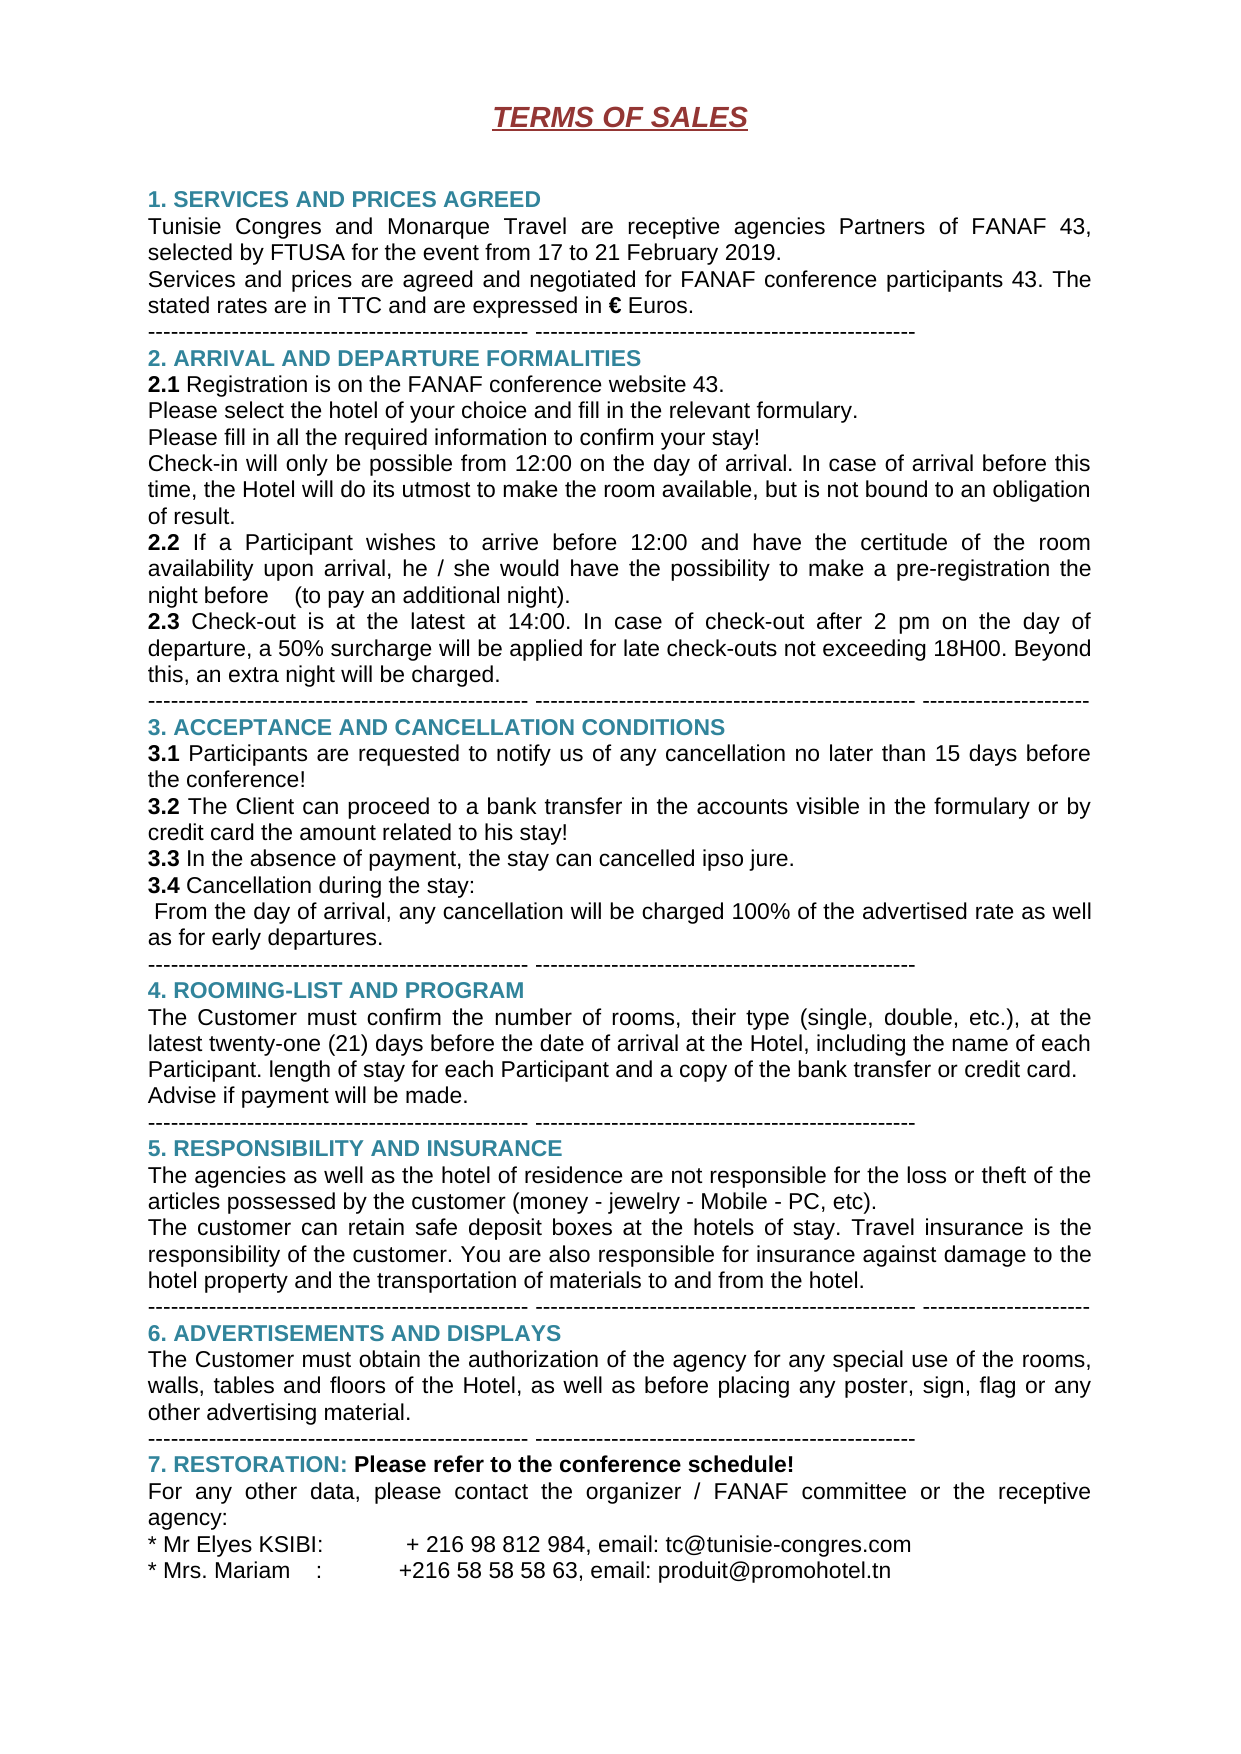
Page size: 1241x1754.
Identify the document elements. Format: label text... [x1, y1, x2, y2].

text 2. ARRIVAL AND DEPARTURE FORMALITIES [148, 344, 1093, 371]
text 2.1 Registration is on the FANAF conference website 43. [148, 371, 1093, 397]
text -------------------------------------------------- -------------------------------------------------- [148, 951, 1093, 977]
text Please select the hotel of your choice and fill in the relevant formulary. [148, 397, 1093, 424]
text The customer can retain safe deposit boxes at the hotels of stay. Travel insurance is the responsibility of the customer. You are also responsible for insurance against damage to the hotel property and the transportation of materials to and from the hotel. [148, 1214, 1093, 1293]
text The Customer must confirm the number of rooms, their type (single, double, etc.), at the latest twenty-one (21) days before the date of arrival at the Hotel, including the name of each Participant. length of stay for each Participant and a copy of the bank transfer or credit card. [148, 1003, 1093, 1082]
text Check-in will only be possible from 12:00 on the day of arrival. In case of arrival before this time, the Hotel will do its utmost to make the room available, but is not bound to an obligation of result. [148, 450, 1093, 529]
text 3.2 The Client can proceed to a bank transfer in the accounts visible in the formulary or by credit card the amount related to his stay! [148, 793, 1093, 845]
text 2.3 Check-out is at the latest at 14:00. In case of check-out after 2 pm on the day of departure, a 50% surcharge will be applied for late check-outs not exceeding 18H00. Beyond this, an extra night will be charged. [148, 608, 1093, 687]
text For any other data, please contact the organizer / FANAF committee or the receptive agency: [148, 1478, 1093, 1531]
text 7. RESTORATION: Please refer to the conference schedule! [148, 1451, 1093, 1478]
text The agencies as well as the hotel of residence are not responsible for the loss or theft of the articles possessed by the customer (money - jewelry - Mobile - PC, etc). [148, 1162, 1093, 1214]
text -------------------------------------------------- -------------------------------------------------- ----------------------6. ADVERTISEMENTS AND DISPLAYS [148, 1293, 1093, 1346]
text -------------------------------------------------- -------------------------------------------------- ---------------------- [148, 687, 1093, 713]
text The Customer must obtain the authorization of the agency for any special use of the rooms, walls, tables and floors of the Hotel, as well as before placing any poster, sign, flag or any other advertising material. [148, 1346, 1093, 1425]
text 5. RESPONSIBILITY AND INSURANCE [148, 1135, 1093, 1162]
text From the day of arrival, any cancellation will be charged 100% of the advertised rate as well as for early departures. [148, 898, 1093, 951]
text Please fill in all the required information to confirm your stay! [148, 424, 1093, 450]
text TERMS OF SALES [148, 100, 1093, 134]
text 3.4 Cancellation during the stay: [148, 872, 1093, 898]
text -------------------------------------------------- -------------------------------------------------- [148, 318, 1093, 344]
text 3.3 In the absence of payment, the stay can cancelled ipso jure. [148, 845, 1093, 872]
text 1. SERVICES AND PRICES AGREED [148, 186, 1093, 213]
subtitle * Mr Elyes KSIBI: + 216 98 812 984, email: tc@tunisie-congres.com [148, 1531, 1093, 1557]
text -------------------------------------------------- -------------------------------------------------- [148, 1425, 1093, 1451]
text 4. ROOMING-LIST AND PROGRAM [148, 977, 1093, 1003]
text Advise if payment will be made. [148, 1082, 1093, 1109]
text 3. ACCEPTANCE AND CANCELLATION CONDITIONS [148, 713, 1093, 740]
text * Mrs. Mariam : +216 58 58 58 63, email: produit@promohotel.tn [148, 1557, 1093, 1583]
text Tunisie Congres and Monarque Travel are receptive agencies Partners of FANAF 43, selected by FTUSA for the event from 17 to 21 February 2019. [148, 213, 1093, 266]
text -------------------------------------------------- -------------------------------------------------- [148, 1109, 1093, 1135]
text 3.1 Participants are requested to notify us of any cancellation no later than 15 days before the conference! [148, 740, 1093, 793]
text 2.2 If a Participant wishes to arrive before 12:00 and have the certitude of the room availability upon arrival, he / she would have the possibility to make a pre-registration the night before (to pay an additional night). [148, 529, 1093, 608]
text Services and prices are agreed and negotiated for FANAF conference participants 43. The stated rates are in TTC and are expressed in € Euros. [148, 266, 1093, 318]
